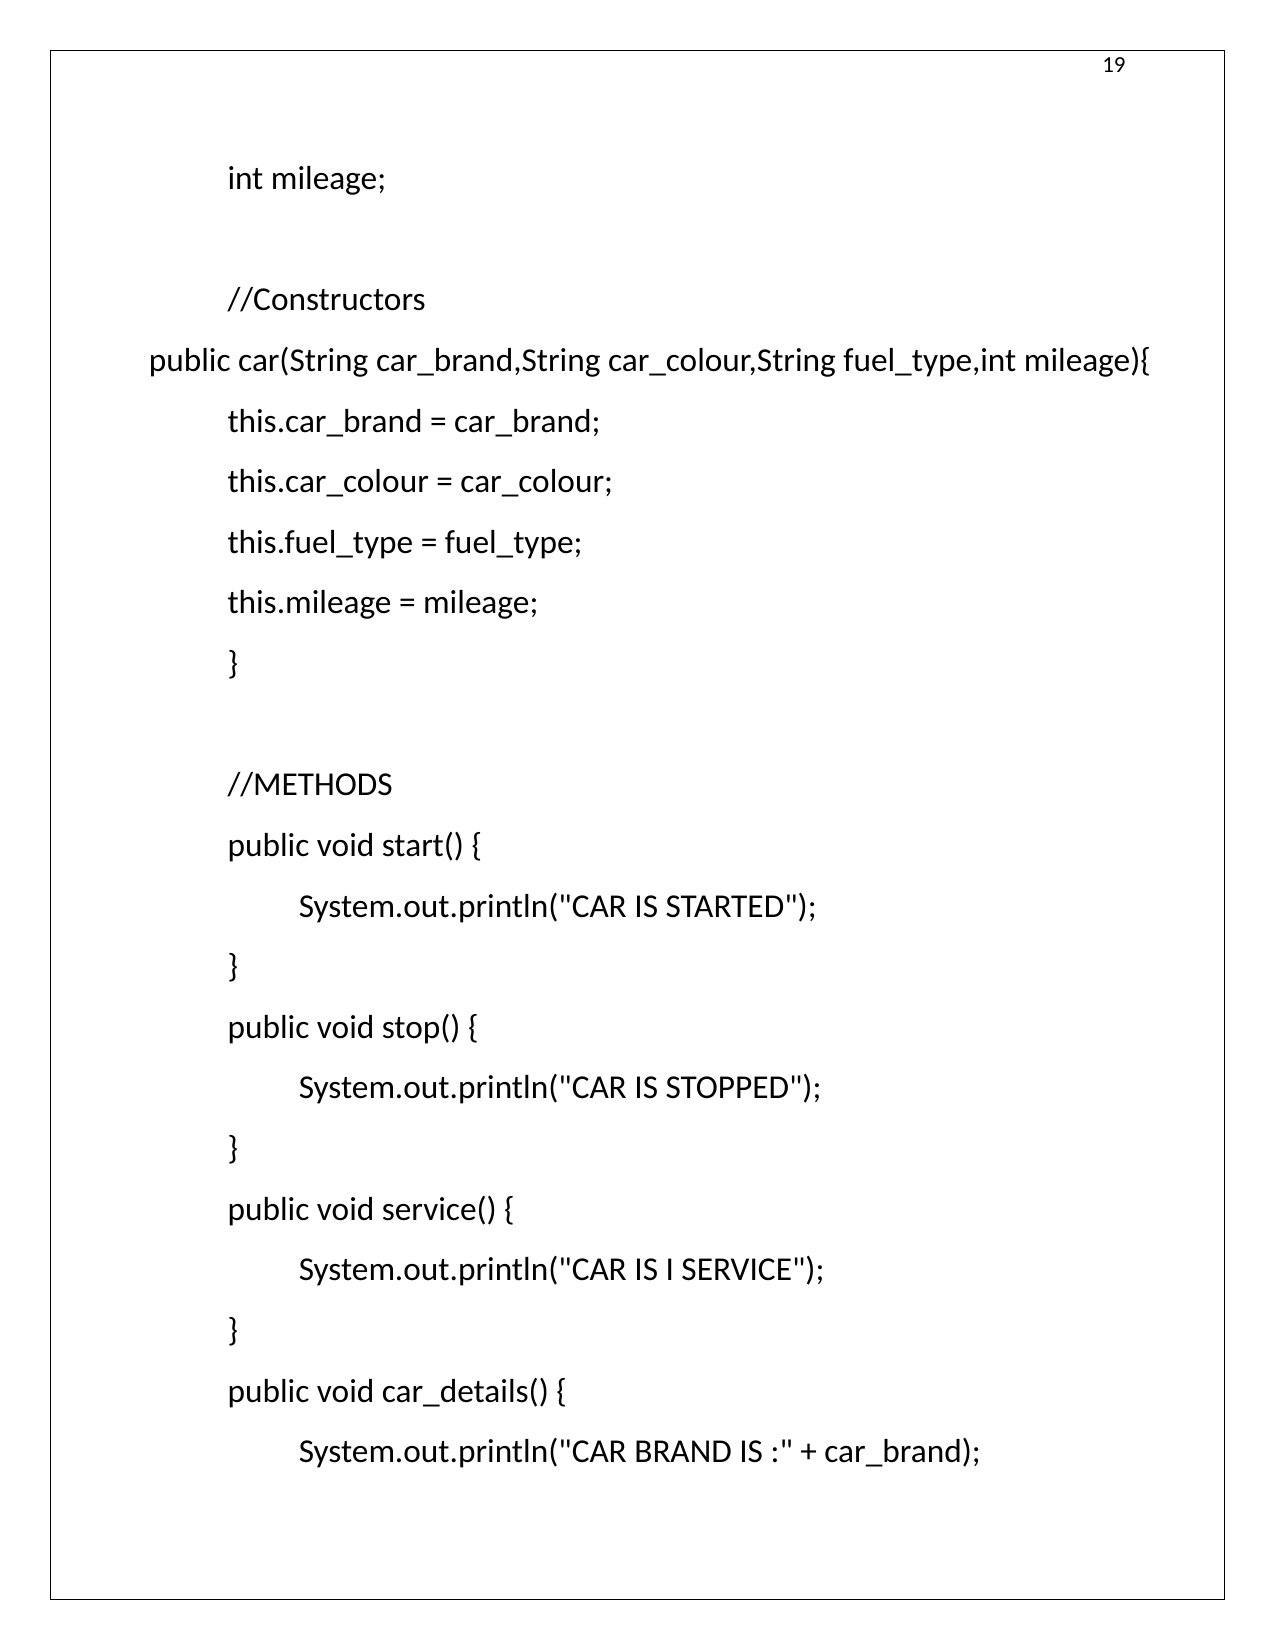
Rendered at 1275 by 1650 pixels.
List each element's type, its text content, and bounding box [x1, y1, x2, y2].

text } [227, 1309, 1275, 1350]
text public void stop() { [227, 1006, 1275, 1047]
text } [227, 945, 1275, 986]
text this.fuel_type = fuel_type; [227, 521, 1275, 562]
text public void start() { [227, 824, 1275, 865]
text //METHODS [227, 763, 1275, 804]
text System.out.println("CAR BRAND IS :" + car_brand); [227, 1430, 1275, 1471]
text } [227, 1127, 1275, 1168]
text System.out.println("CAR IS STOPPED"); [227, 1067, 1275, 1107]
text //Constructors [227, 278, 1275, 319]
text this.car_colour = car_colour; [227, 460, 1275, 501]
text this.car_brand = car_brand; [227, 400, 1275, 440]
text this.mileage = mileage; [227, 582, 1275, 622]
text public car(String car_brand,String car_colour,String fuel_type,int mileage){ [148, 339, 1275, 380]
text public void service() { [227, 1188, 1275, 1228]
text public void car_details() { [227, 1370, 1275, 1410]
text int mileage; [227, 157, 1275, 198]
text System.out.println("CAR IS STARTED"); [227, 885, 1275, 925]
text } [227, 642, 1275, 683]
text System.out.println("CAR IS I SERVICE"); [227, 1248, 1275, 1289]
